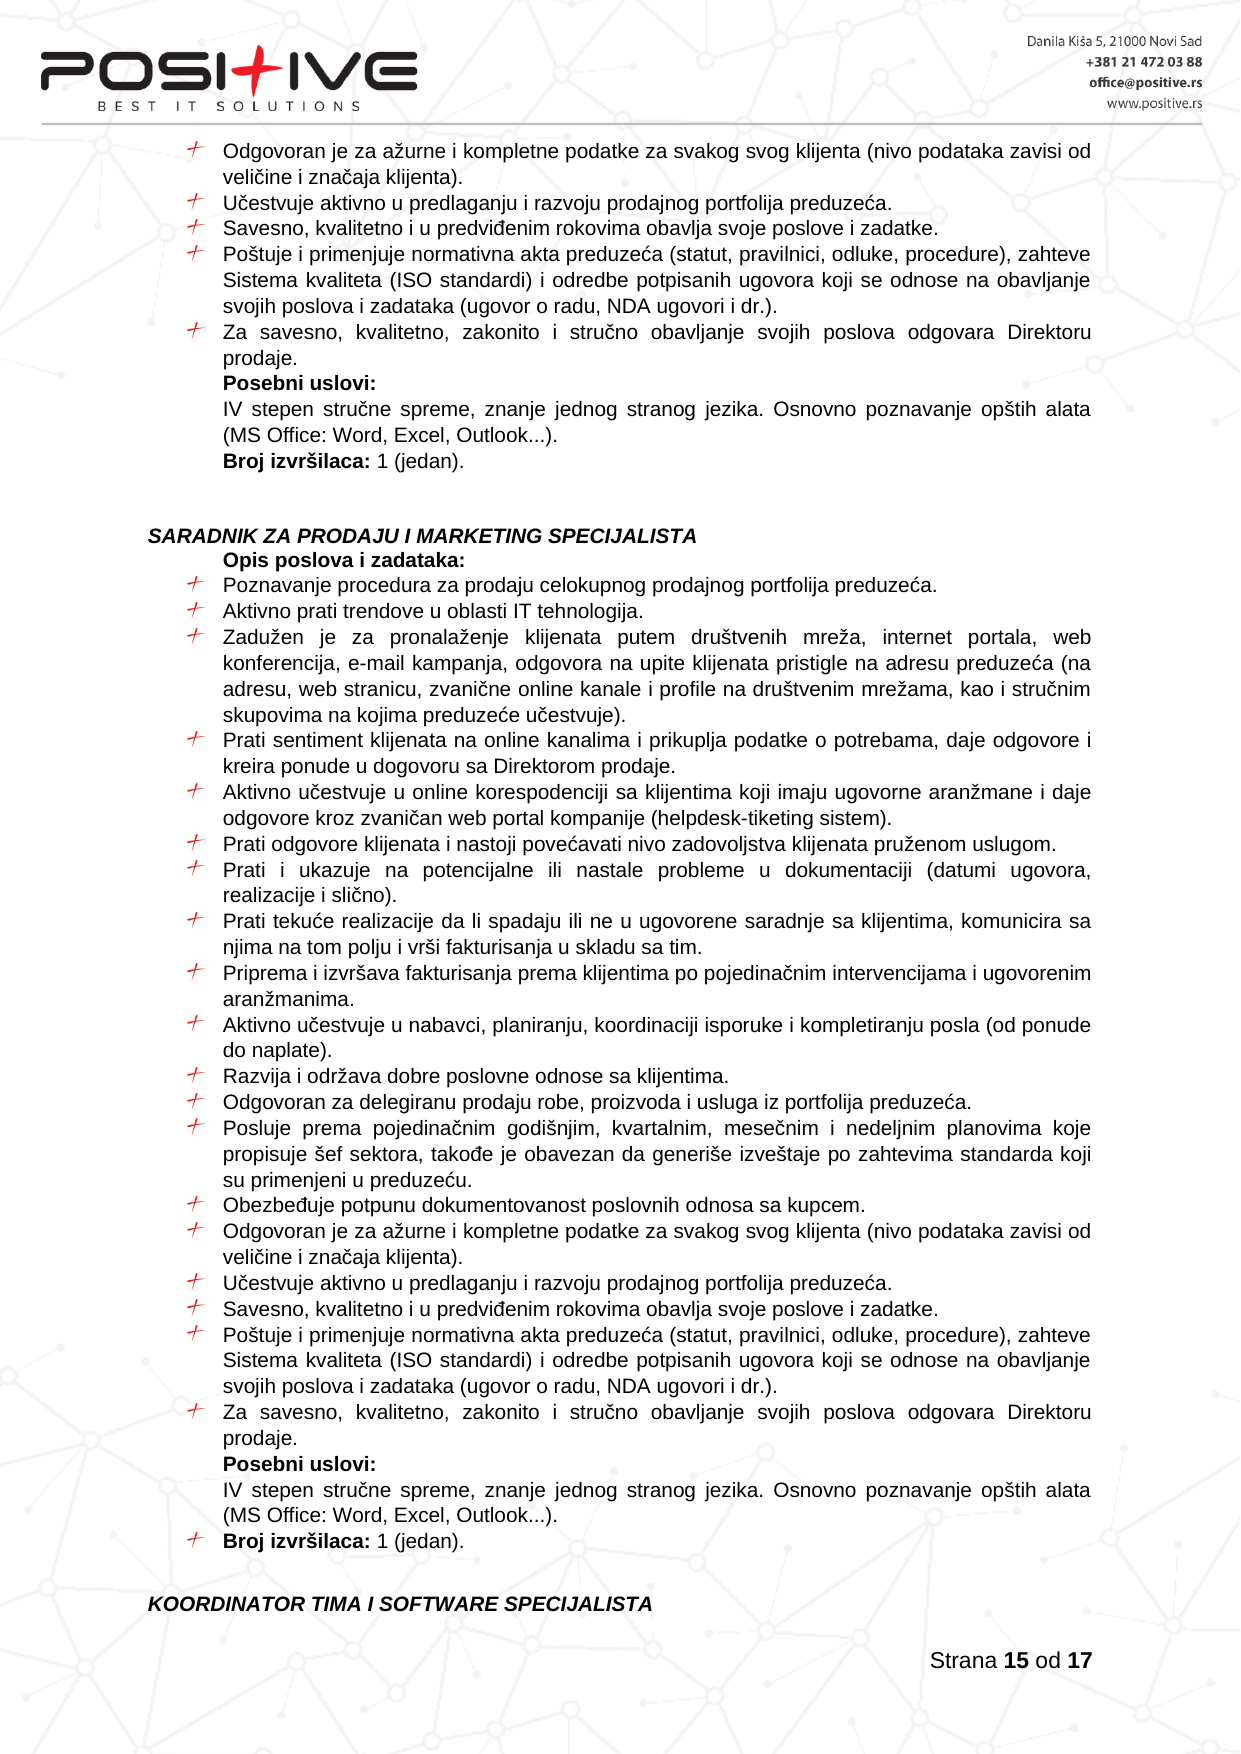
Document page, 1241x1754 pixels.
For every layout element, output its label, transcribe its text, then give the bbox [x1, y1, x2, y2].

picture [186, 322, 206, 340]
list Za savesno, kvalitetno, zakonito i stručno obavljanje svojih poslova odgovara Direktoru prodaje. [185, 1400, 1092, 1450]
list Broj izvršilaca: 1 (jedan). [223, 449, 1092, 473]
picture [186, 1299, 206, 1317]
list Posebni uslovi: [223, 371, 1092, 395]
list Obezbeđuje potpunu dokumentovanost poslovnih odnosa sa kupcem. [185, 1193, 1092, 1217]
picture [186, 1118, 206, 1136]
picture [186, 141, 206, 159]
text SARADNIK ZA PRODAJU I MARKETING SPECIJALISTA [148, 523, 1092, 547]
picture [186, 193, 206, 210]
list Savesno, kvalitetno i u predviđenim rokovima obavlja svoje poslove i zadatke. [185, 216, 1092, 240]
picture [186, 576, 206, 593]
picture [186, 834, 206, 852]
list Prati tekuće realizacije da li spadaju ili ne u ugovorene saradnje sa klijentima, komunicira sa njima na tom polju i vrši fakturisanja u skladu sa tim. [185, 909, 1092, 959]
list Savesno, kvalitetno i u predviđenim rokovima obavlja svoje poslove i zadatke. [185, 1297, 1092, 1321]
list Prati i ukazuje na potencijalne ili nastale probleme u dokumentaciji (datumi ugovora, realizacije i slično). [185, 857, 1092, 907]
list Aktivno prati trendove u oblasti IT tehnologija. [185, 599, 1092, 623]
picture [186, 731, 206, 748]
picture [186, 1093, 206, 1110]
text KOORDINATOR TIMA I SOFTWARE SPECIJALISTA [148, 1591, 1092, 1615]
list Razvija i održava dobre poslovne odnose sa klijentima. [185, 1064, 1092, 1088]
list Odgovoran za delegiranu prodaju robe, proizvoda i usluga iz portfolija preduzeća. [185, 1090, 1092, 1114]
list Poštuje i primenjuje normativna akta preduzeća (statut, pravilnici, odluke, procedure), zahteve Sistema kvaliteta (ISO standardi) i odredbe potpisanih ugovora koji se odnose na obavljanje svojih poslova i zadataka (ugovor o radu, NDA ugovori i dr.). [185, 1322, 1092, 1398]
list Učestvuje aktivno u predlaganju i razvoju prodajnog portfolija preduzeća. [185, 190, 1092, 214]
list Posebni uslovi: [223, 1452, 1092, 1476]
picture [186, 1015, 206, 1032]
list Prati sentiment klijenata na online kanalima i prikuplja podatke o potrebama, daje odgovore i kreira ponude u dogovoru sa Direktorom prodaje. [185, 728, 1092, 778]
picture [186, 219, 206, 236]
list Prati odgovore klijenata i nastoji povećavati nivo zadovoljstva klijenata pruženom uslugom. [185, 832, 1092, 856]
list Poznavanje procedura za prodaju celokupnog prodajnog portfolija preduzeća. [185, 573, 1092, 597]
picture [186, 1067, 206, 1084]
picture [16, 6, 1228, 139]
picture [186, 628, 206, 645]
list Aktivno učestvuje u nabavci, planiranju, koordinaciji isporuke i kompletiranju posla (od ponude do naplate). [185, 1012, 1092, 1062]
picture [186, 602, 206, 619]
list Odgovoran je za ažurne i kompletne podatke za svakog svog klijenta (nivo podataka zavisi od veličine i značaja klijenta). [185, 1219, 1092, 1269]
list Za savesno, kvalitetno, zakonito i stručno obavljanje svojih poslova odgovara Direktoru prodaje. [185, 319, 1092, 369]
picture [186, 860, 206, 877]
list Aktivno učestvuje u online korespodenciji sa klijentima koji imaju ugovorne aranžmane i daje odgovore kroz zvaničan web portal kompanije (helpdesk-tiketing sistem). [185, 780, 1092, 830]
list IV stepen stručne spreme, znanje jednog stranog jezika. Osnovno poznavanje opštih alata (MS Office: Word, Excel, Outlook...). [223, 397, 1092, 447]
list Priprema i izvršava fakturisanja prema klijentima po pojedinačnim intervencijama i ugovorenim aranžmanima. [185, 961, 1092, 1011]
picture [186, 783, 206, 800]
list Odgovoran je za ažurne i kompletne podatke za svakog svog klijenta (nivo podataka zavisi od veličine i značaja klijenta). [185, 139, 1092, 188]
list Učestvuje aktivno u predlaganju i razvoju prodajnog portfolija preduzeća. [185, 1271, 1092, 1295]
picture [186, 245, 206, 262]
picture [186, 1222, 206, 1239]
picture [186, 1196, 206, 1213]
list Posluje prema pojedinačnim godišnjim, kvartalnim, mesečnim i nedeljnim planovima koje propisuje šef sektora, takođe je obavezan da generiše izveštaje po zahtevima standarda koji su primenjeni u preduzeću. [185, 1116, 1092, 1191]
picture [186, 1403, 206, 1420]
list Broj izvršilaca: 1 (jedan). [185, 1529, 1092, 1553]
picture [186, 1325, 206, 1342]
list IV stepen stručne spreme, znanje jednog stranog jezika. Osnovno poznavanje opštih alata (MS Office: Word, Excel, Outlook...). [223, 1477, 1092, 1527]
picture [186, 912, 206, 929]
picture [186, 1273, 206, 1291]
picture [186, 1532, 206, 1549]
list Poštuje i primenjuje normativna akta preduzeća (statut, pravilnici, odluke, procedure), zahteve Sistema kvaliteta (ISO standardi) i odredbe potpisanih ugovora koji se odnose na obavljanje svojih poslova i zadataka (ugovor o radu, NDA ugovori i dr.). [185, 242, 1092, 318]
list Zadužen je za pronalaženje klijenata putem društvenih mreža, internet portala, web konferencija, e-mail kampanja, odgovora na upite klijenata pristigle na adresu preduzeća (na adresu, web stranicu, zvanične online kanale i profile na društvenim mrežama, kao i stručnim skupovima na kojima preduzeće učestvuje). [185, 625, 1092, 726]
list Opis poslova i zadataka: [223, 547, 1092, 571]
picture [186, 963, 206, 981]
